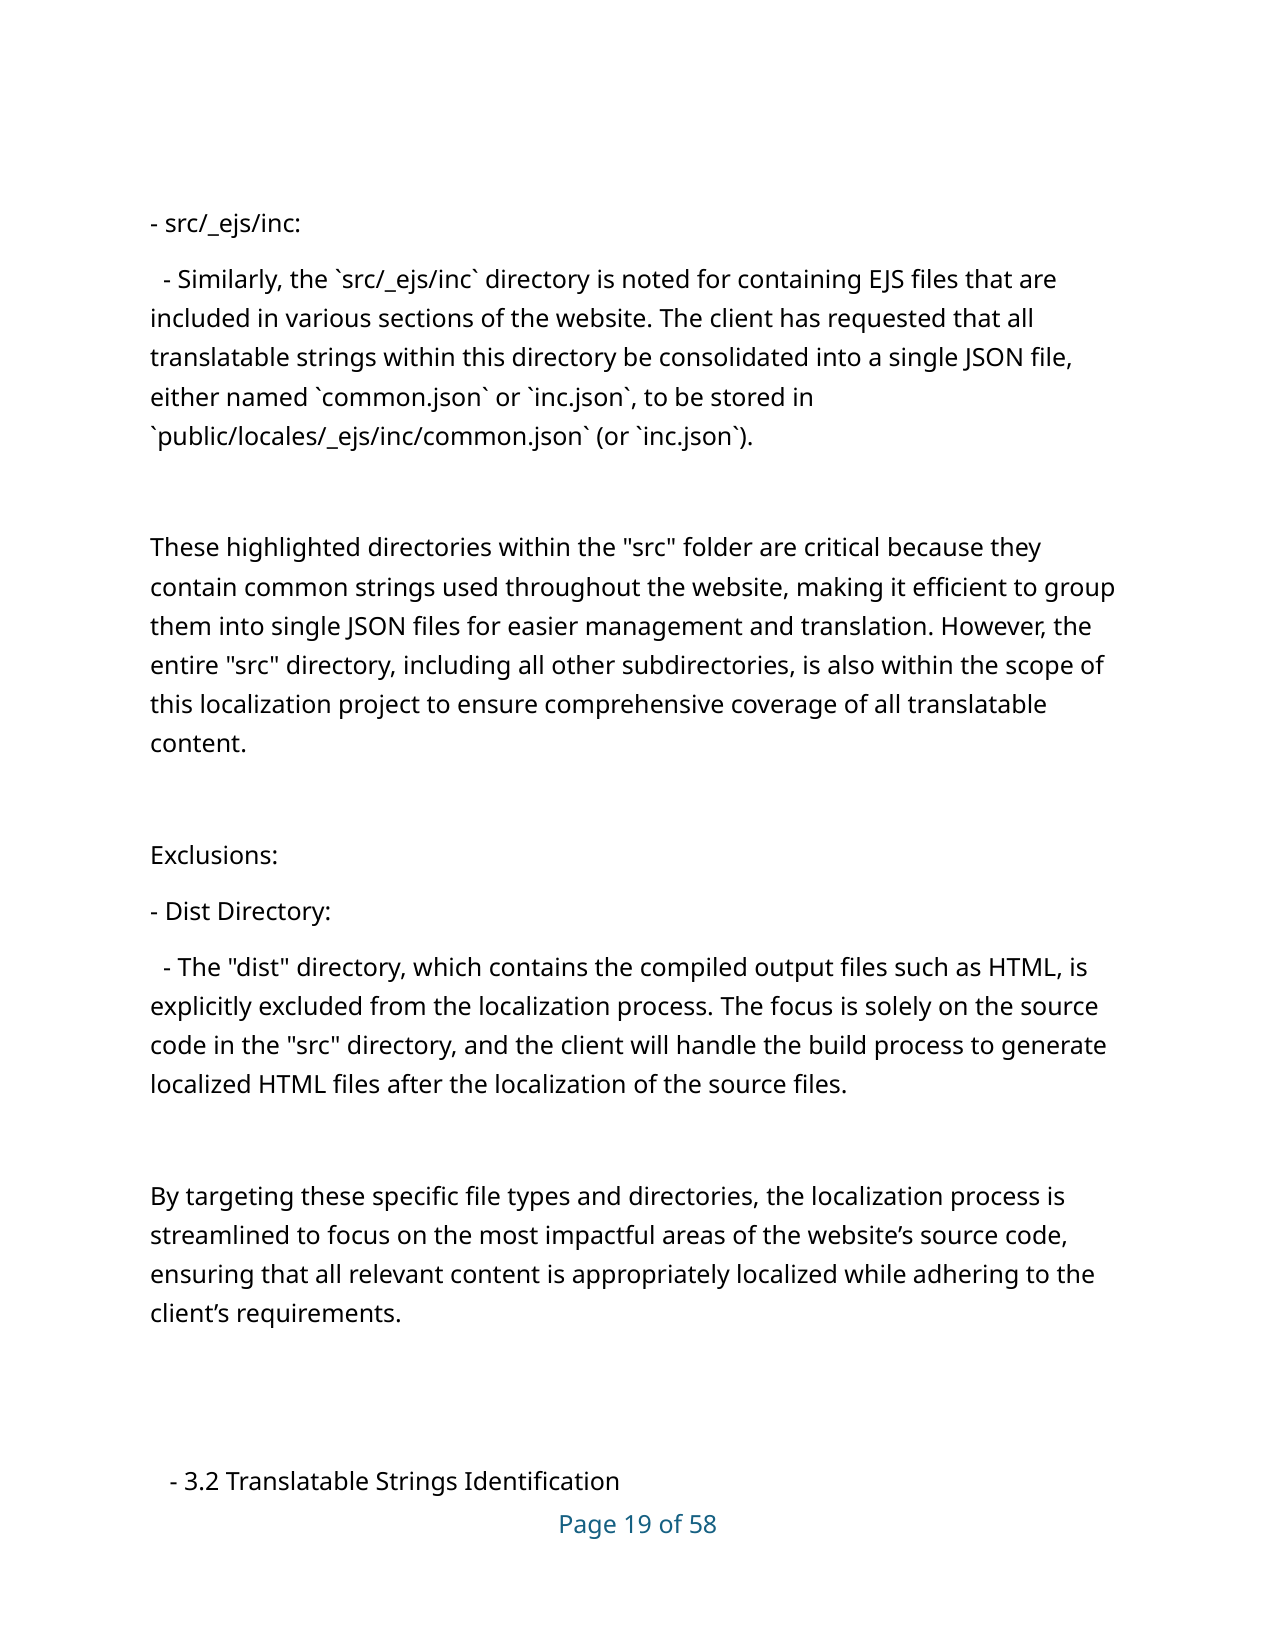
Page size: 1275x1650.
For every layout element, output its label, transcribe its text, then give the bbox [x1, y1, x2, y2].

text Exclusions: [150, 837, 1125, 872]
text - Similarly, the `src/_ejs/inc` directory is noted for containing EJS files that are included in various sections of the website. The client has requested that all translatable strings within this directory be consolidated into a single JSON file, either named `common.json` or `inc.json`, to be stored in `public/locales/_ejs/inc/common.json` (or `inc.json`). [150, 262, 1125, 452]
text - Dist Directory: [150, 893, 1125, 927]
text By targeting these specific file types and directories, the localization process is streamlined to focus on the most impactful areas of the website’s source code, ensuring that all relevant content is appropriately localized while adhering to the client’s requirements. [150, 1178, 1125, 1330]
text - 3.2 Translatable Strings Identification [150, 1463, 1125, 1497]
text - src/_ejs/inc: [150, 206, 1125, 240]
text - The "dist" directory, which contains the compiled output files such as HTML, is explicitly excluded from the localization process. The focus is solely on the source code in the "src" directory, and the client will handle the build process to generate localized HTML files after the localization of the source files. [150, 949, 1125, 1101]
text These highlighted directories within the "src" folder are critical because they contain common strings used throughout the website, making it efficient to group them into single JSON files for easier management and translation. However, the entire "src" directory, including all other subdirectories, is also within the scope of this localization project to ensure comprehensive coverage of all translatable content. [150, 530, 1125, 760]
